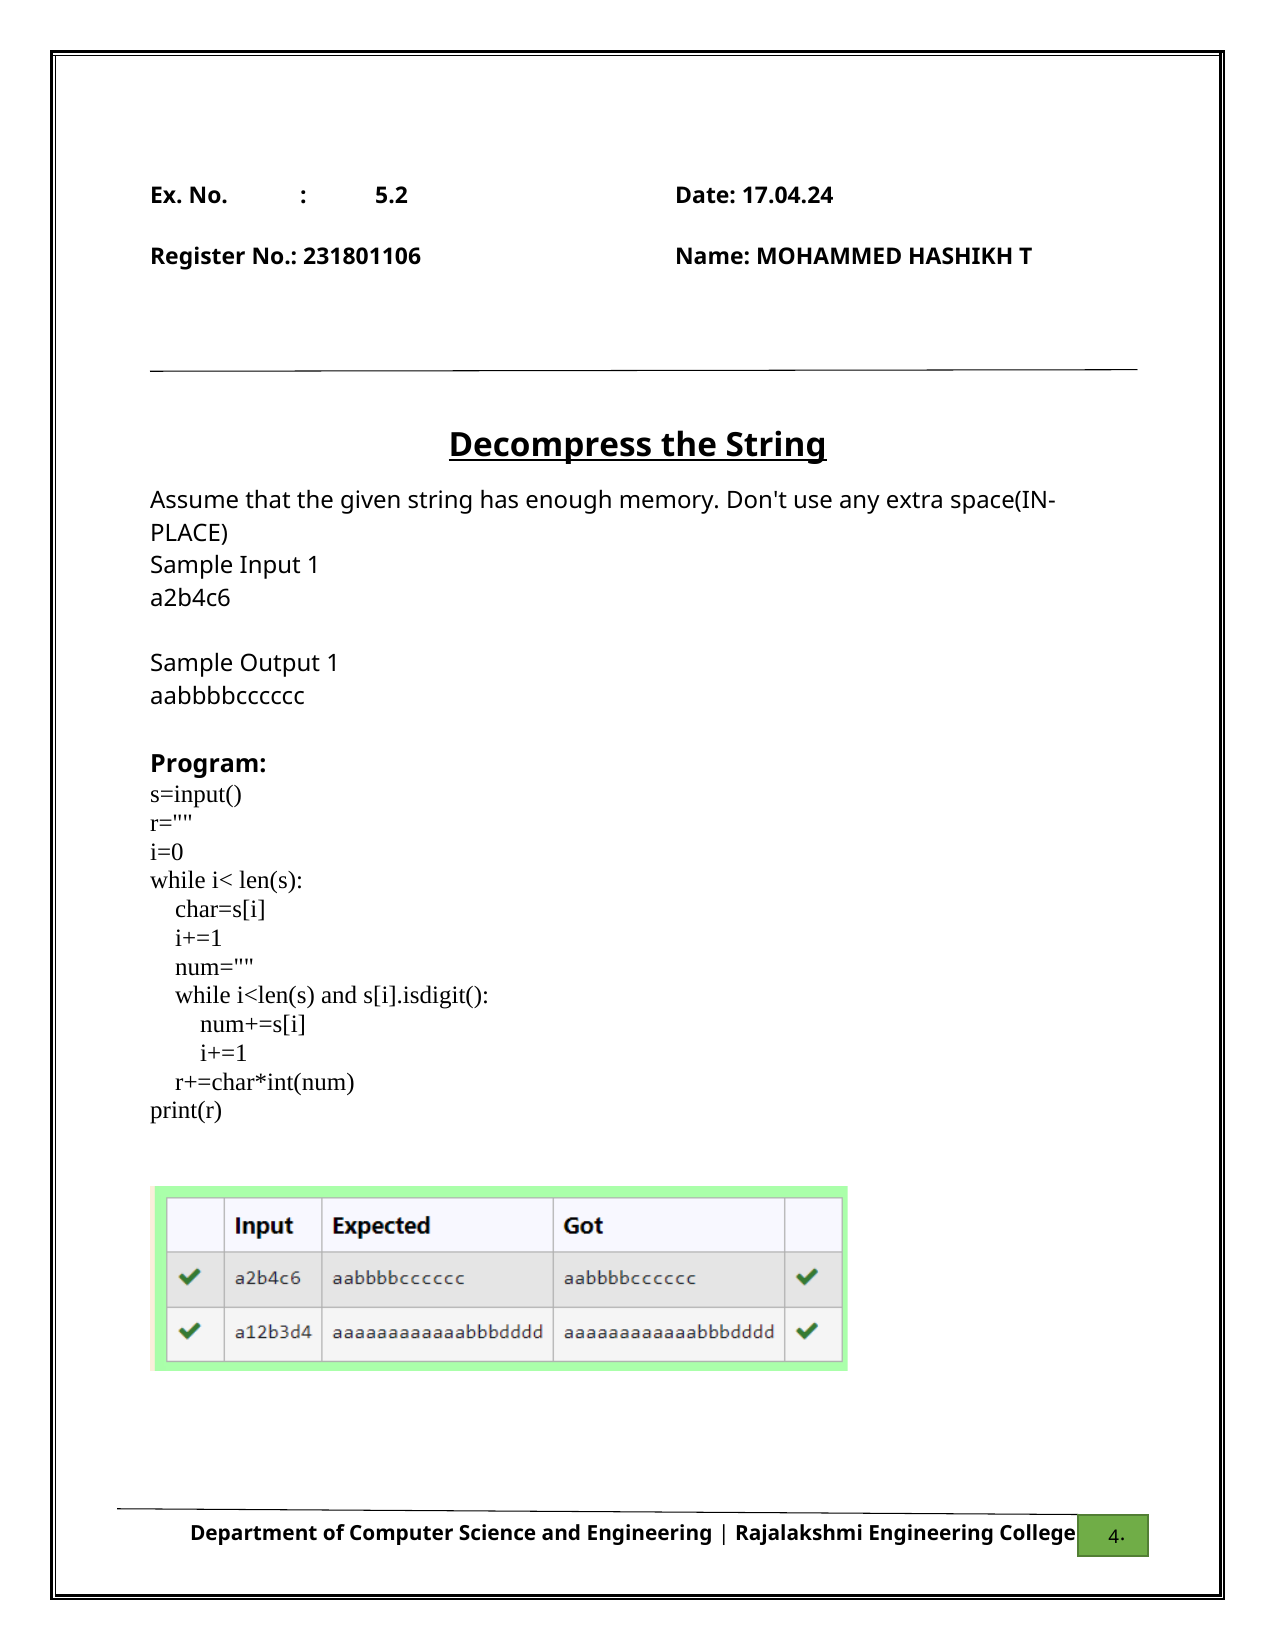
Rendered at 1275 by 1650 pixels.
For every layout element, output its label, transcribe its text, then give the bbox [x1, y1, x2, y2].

text Sample Output 1 [150, 646, 1125, 678]
text Ex. No. : 5.2 Date: 17.04.24 [150, 179, 1125, 210]
text s=input() [150, 779, 1125, 808]
text while i< len(s): [150, 866, 1125, 894]
text Sample Input 1 [150, 548, 1125, 581]
text num="" [150, 952, 1125, 981]
text i=0 [150, 837, 1125, 866]
text r+=char*int(num) [150, 1067, 1125, 1096]
text print(r) [150, 1096, 1125, 1124]
text while i<len(s) and s[i].isdigit(): [150, 981, 1125, 1009]
text i+=1 [150, 1038, 1125, 1067]
text Assume that the given string has enough memory. Don't use any extra space(IN-PLACE) [150, 483, 1125, 548]
text Decompress the String [150, 421, 1125, 466]
text Program: [150, 745, 1125, 779]
text i+=1 [150, 923, 1125, 952]
text char=s[i] [150, 894, 1125, 923]
text r="" [150, 808, 1125, 837]
picture [150, 1186, 848, 1371]
text Register No.: 231801106 Name: MOHAMMED HASHIKH T [150, 239, 1125, 271]
text a2b4c6 [150, 581, 1125, 613]
text num+=s[i] [150, 1009, 1125, 1038]
text aabbbbcccccc [150, 678, 1125, 711]
